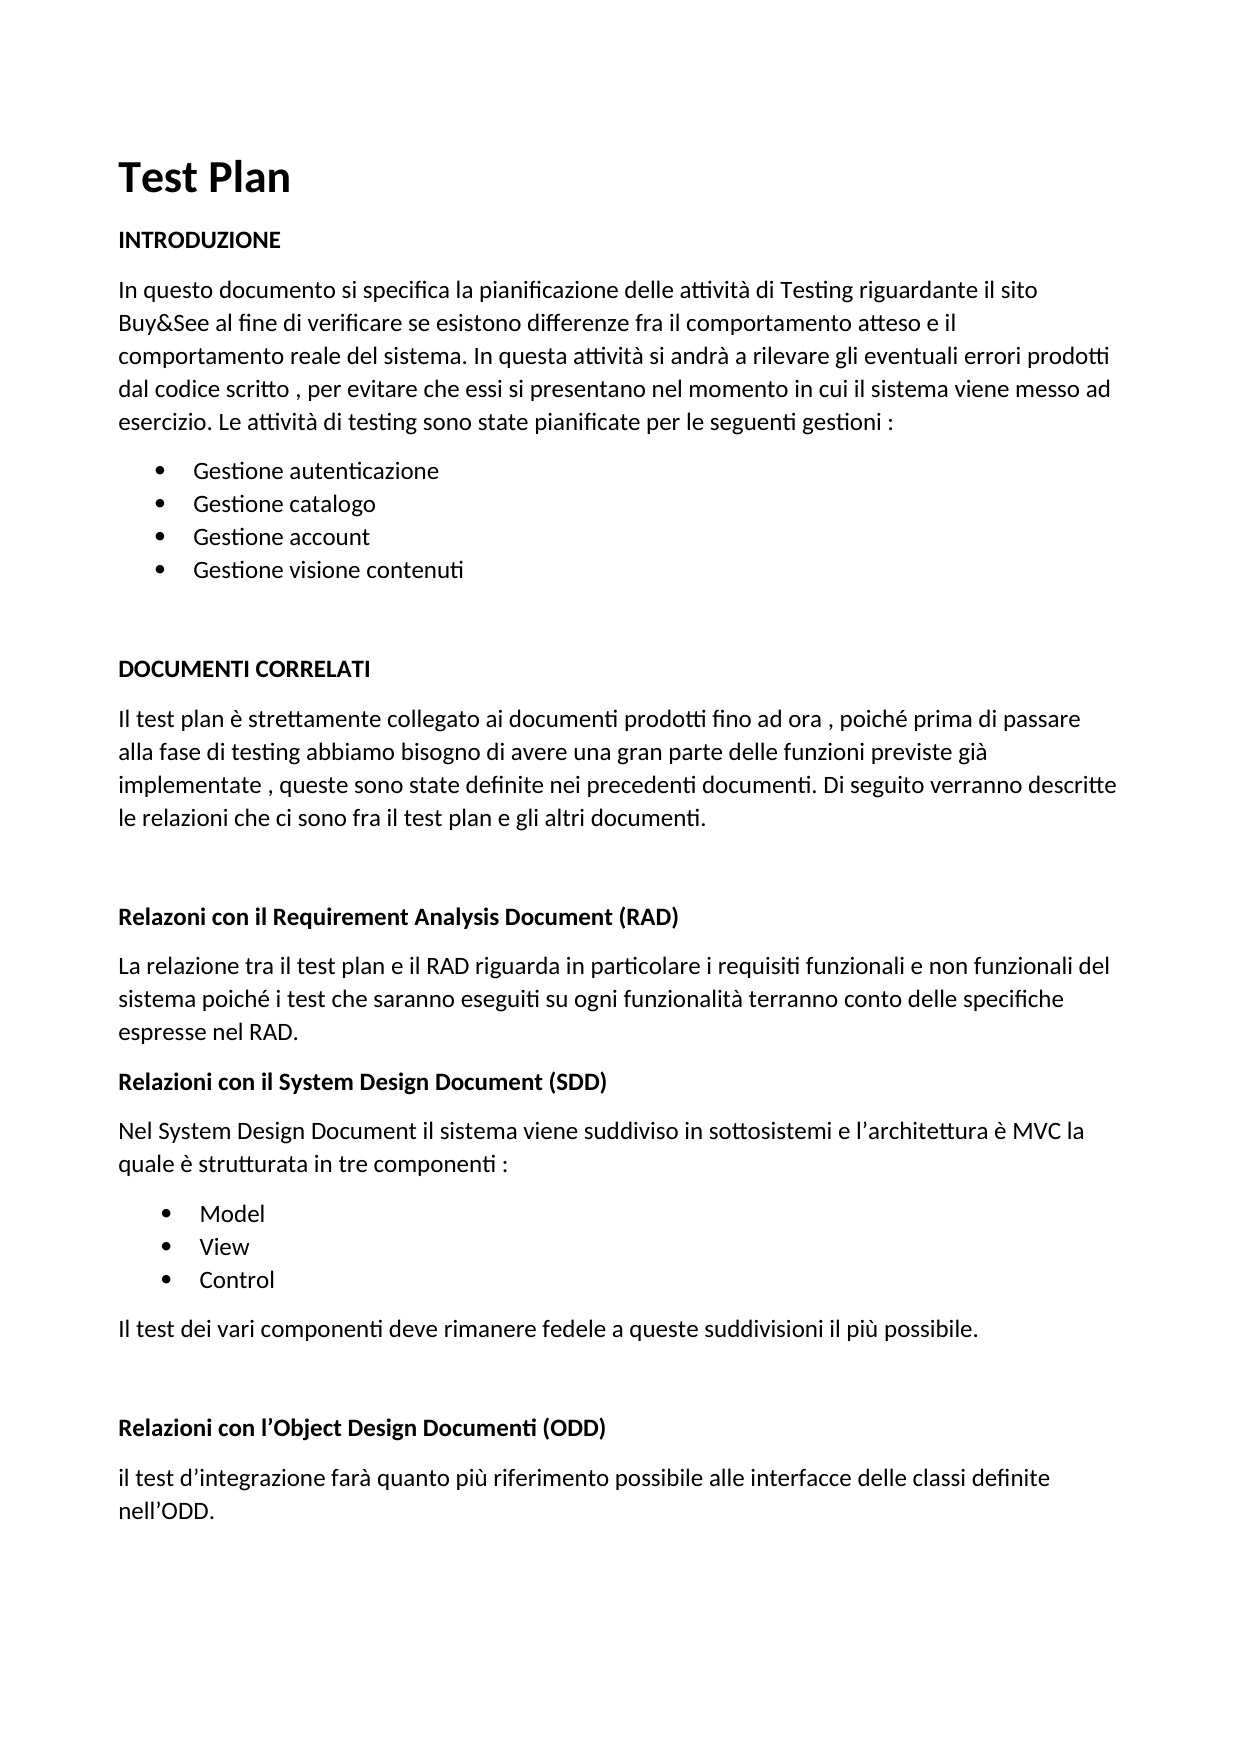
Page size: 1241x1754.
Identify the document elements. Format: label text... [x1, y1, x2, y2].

list Gestione catalogo [156, 488, 1122, 519]
text Il test dei vari componenti deve rimanere fedele a queste suddivisioni il più possibile. [118, 1313, 1122, 1344]
list Model [162, 1198, 1122, 1228]
list Gestione account [156, 521, 1122, 552]
text In questo documento si specifica la pianificazione delle attività di Testing riguardante il sito Buy&See al fine di verificare se esistono differenze fra il comportamento atteso e il comportamento reale del sistema. In questa attività si andrà a rilevare gli eventuali errori prodotti dal codice scritto , per evitare che essi si presentano nel momento in cui il sistema viene messo ad esercizio. Le attività di testing sono state pianificate per le seguenti gestioni : [118, 274, 1122, 436]
list Control [162, 1264, 1122, 1294]
text Il test plan è strettamente collegato ai documenti prodotti fino ad ora , poiché prima di passare alla fase di testing abbiamo bisogno di avere una gran parte delle funzioni previste già implementate , queste sono state definite nei precedenti documenti. Di seguito verranno descritte le relazioni che ci sono fra il test plan e gli altri documenti. [118, 703, 1122, 832]
text il test d’integrazione farà quanto più riferimento possibile alle interfacce delle classi definite nell’ODD. [118, 1462, 1122, 1526]
text Nel System Design Document il sistema viene suddiviso in sottosistemi e l’architettura è MVC la quale è strutturata in tre componenti : [118, 1115, 1122, 1179]
list View [162, 1231, 1122, 1261]
text La relazione tra il test plan e il RAD riguarda in particolare i requisiti funzionali e non funzionali del sistema poiché i test che saranno eseguiti su ogni funzionalità terranno conto delle specifiche espresse nel RAD. [118, 950, 1122, 1047]
list Gestione visione contenuti [156, 554, 1122, 585]
text Relazioni con il System Design Document (SDD) [118, 1066, 1122, 1096]
text Test Plan [118, 148, 1122, 203]
text Relazioni con l’Object Design Documenti (ODD) [118, 1412, 1122, 1443]
text INTRODUZIONE [118, 224, 1122, 255]
text DOCUMENTI CORRELATI [118, 653, 1122, 684]
list Gestione autenticazione [156, 455, 1122, 486]
text Relazoni con il Requirement Analysis Document (RAD) [118, 901, 1122, 931]
